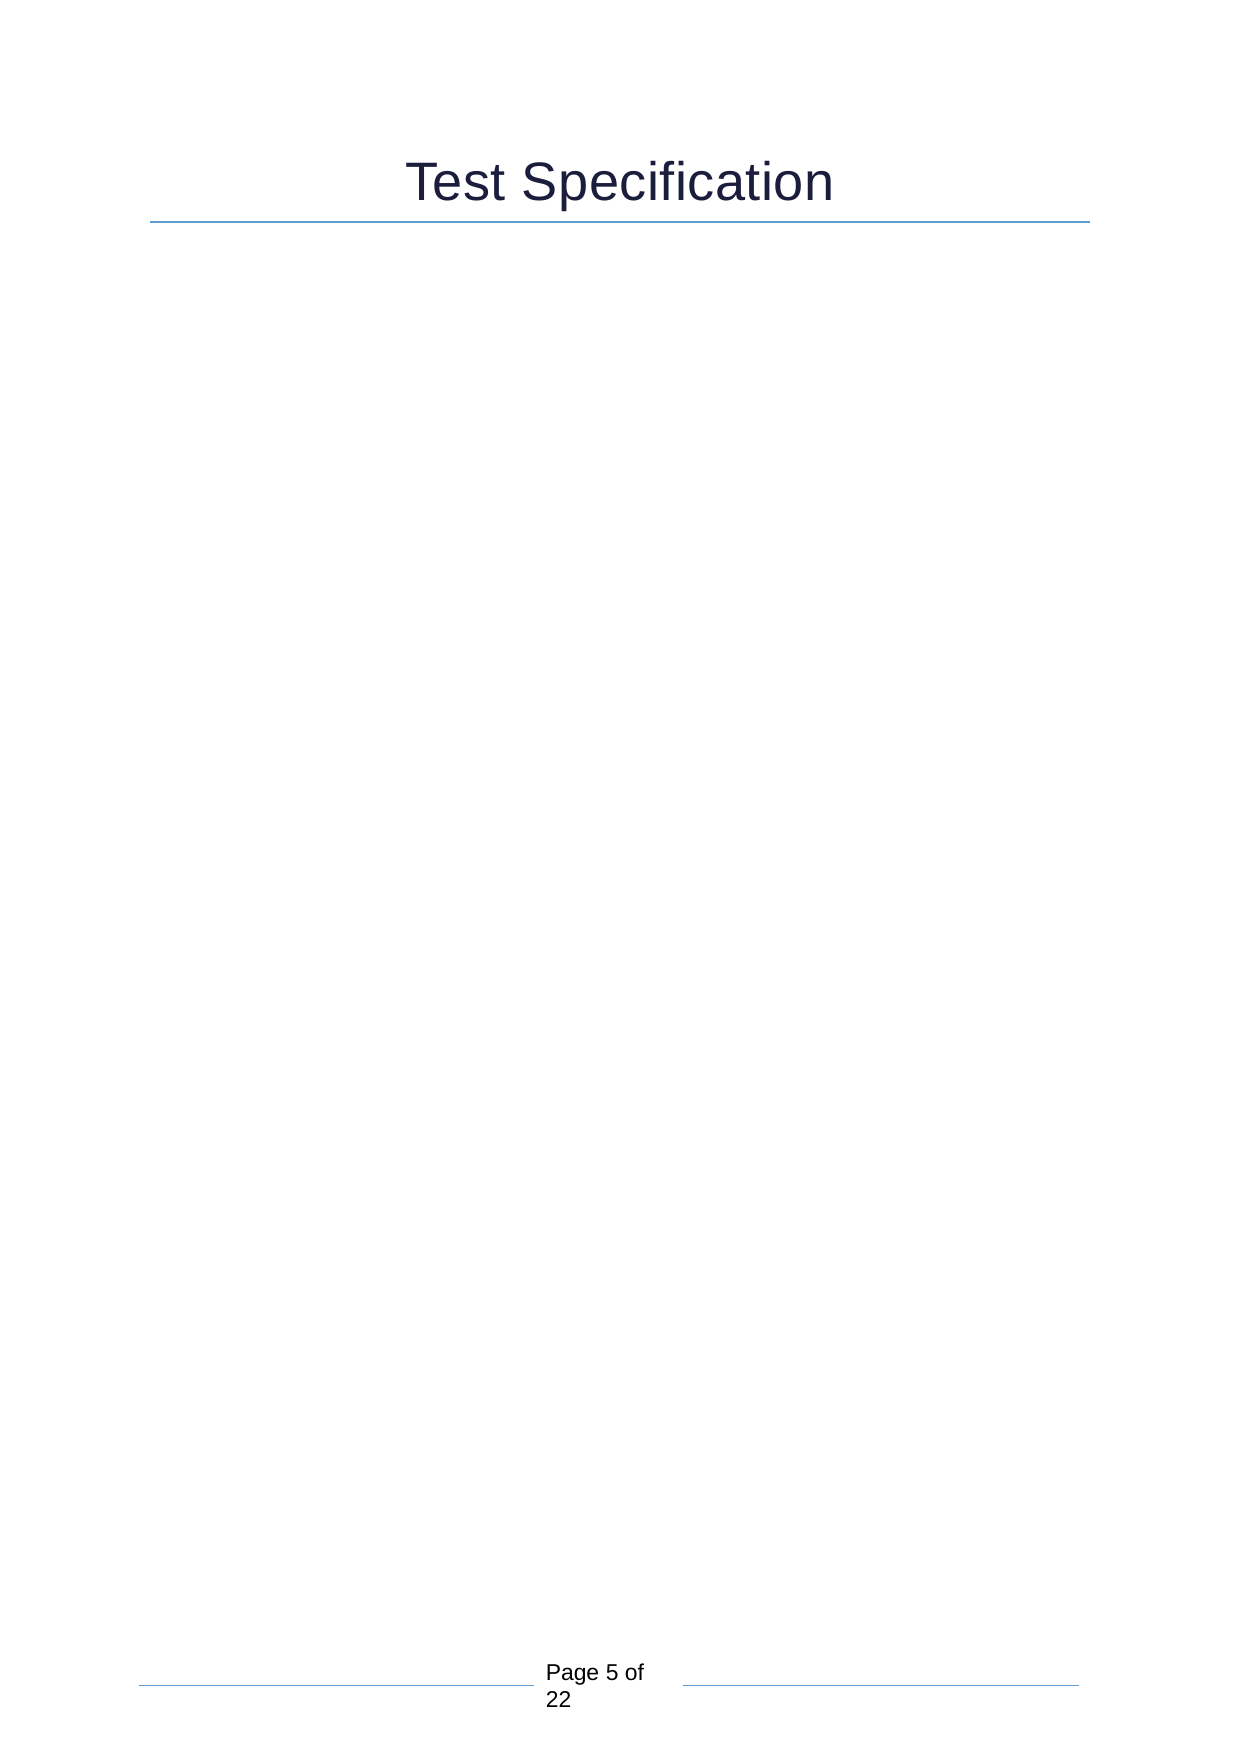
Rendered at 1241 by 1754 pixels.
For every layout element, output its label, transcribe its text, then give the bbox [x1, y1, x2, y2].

title Test Specification [150, 150, 1090, 221]
